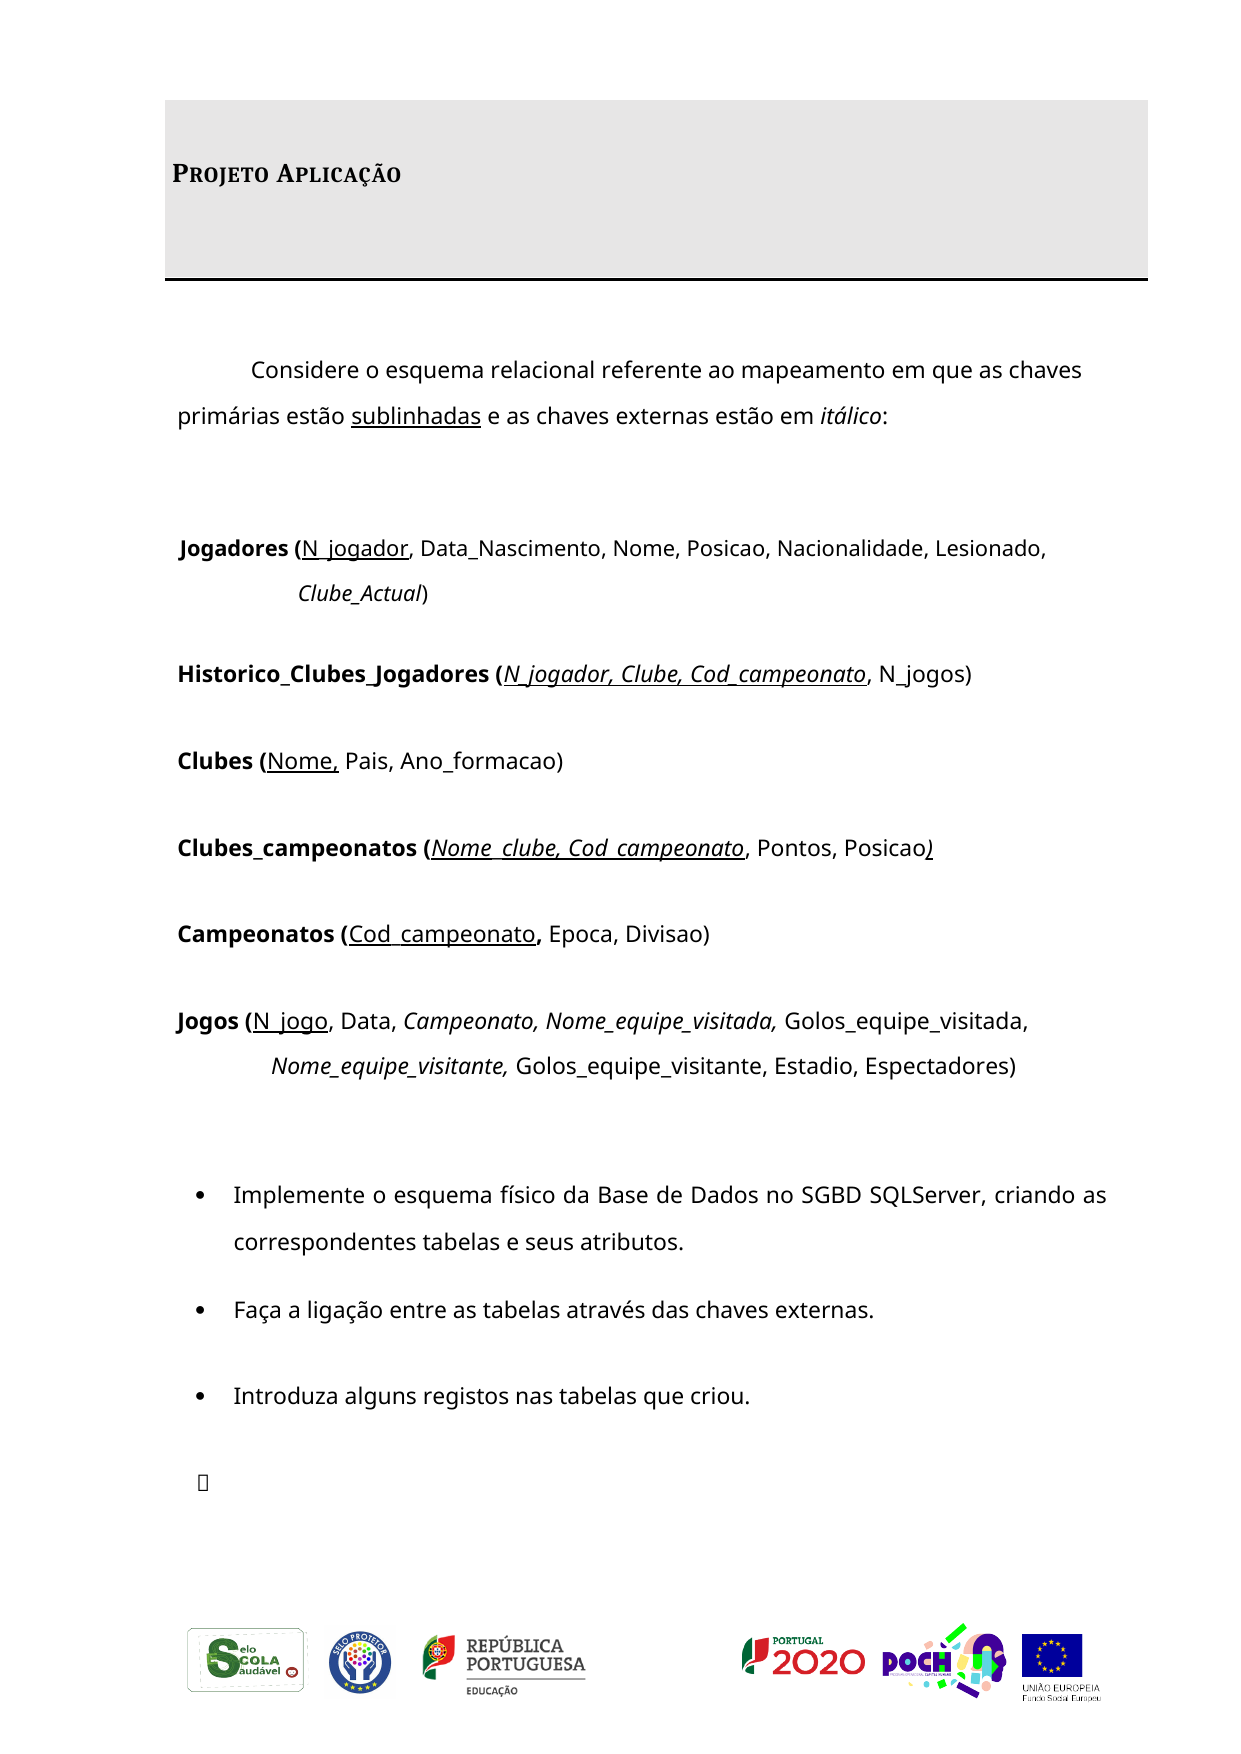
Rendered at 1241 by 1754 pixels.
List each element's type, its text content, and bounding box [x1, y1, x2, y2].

text Jogadores (N_jogador, Data_Nascimento, Nome, Posicao, Nacionalidade, Lesionado, Clube_Actual) [179, 533, 1133, 608]
text Nome_equipe_visitante, Golos_equipe_visitante, Estadio, Espectadores) [271, 1050, 1133, 1081]
picture [187, 1628, 309, 1692]
text Historico_Clubes_Jogadores (N_jogador, Clube, Cod_campeonato, N_jogos) [177, 658, 1133, 689]
text Campeonatos (Cod_campeonato, Epoca, Divisao) [177, 918, 1133, 949]
picture [882, 1621, 1007, 1701]
picture [742, 1637, 865, 1675]
list Introduza alguns registos nas tabelas que criou. [196, 1380, 1133, 1411]
picture [404, 1628, 597, 1699]
list Faça a ligação entre as tabelas através das chaves externas. [196, 1294, 1133, 1325]
picture [1019, 1631, 1102, 1703]
list Implemente o esquema físico da Base de Dados no SGBD SQLServer, criando as correspondentes tabelas e seus atributos. [196, 1178, 1108, 1257]
picture [323, 1625, 397, 1699]
text Considere o esquema relacional referente ao mapeamento em que as chaves primárias estão sublinhadas e as chaves externas estão em itálico: [177, 353, 1106, 431]
text Clubes (Nome, Pais, Ano_formacao) [177, 745, 1133, 776]
text Jogos (N_jogo, Data, Campeonato, Nome_equipe_visitada, Golos_equipe_visitada, [177, 1005, 1133, 1036]
text Clubes_campeonatos (Nome_clube, Cod_campeonato, Pontos, Posicao) [177, 831, 1133, 863]
